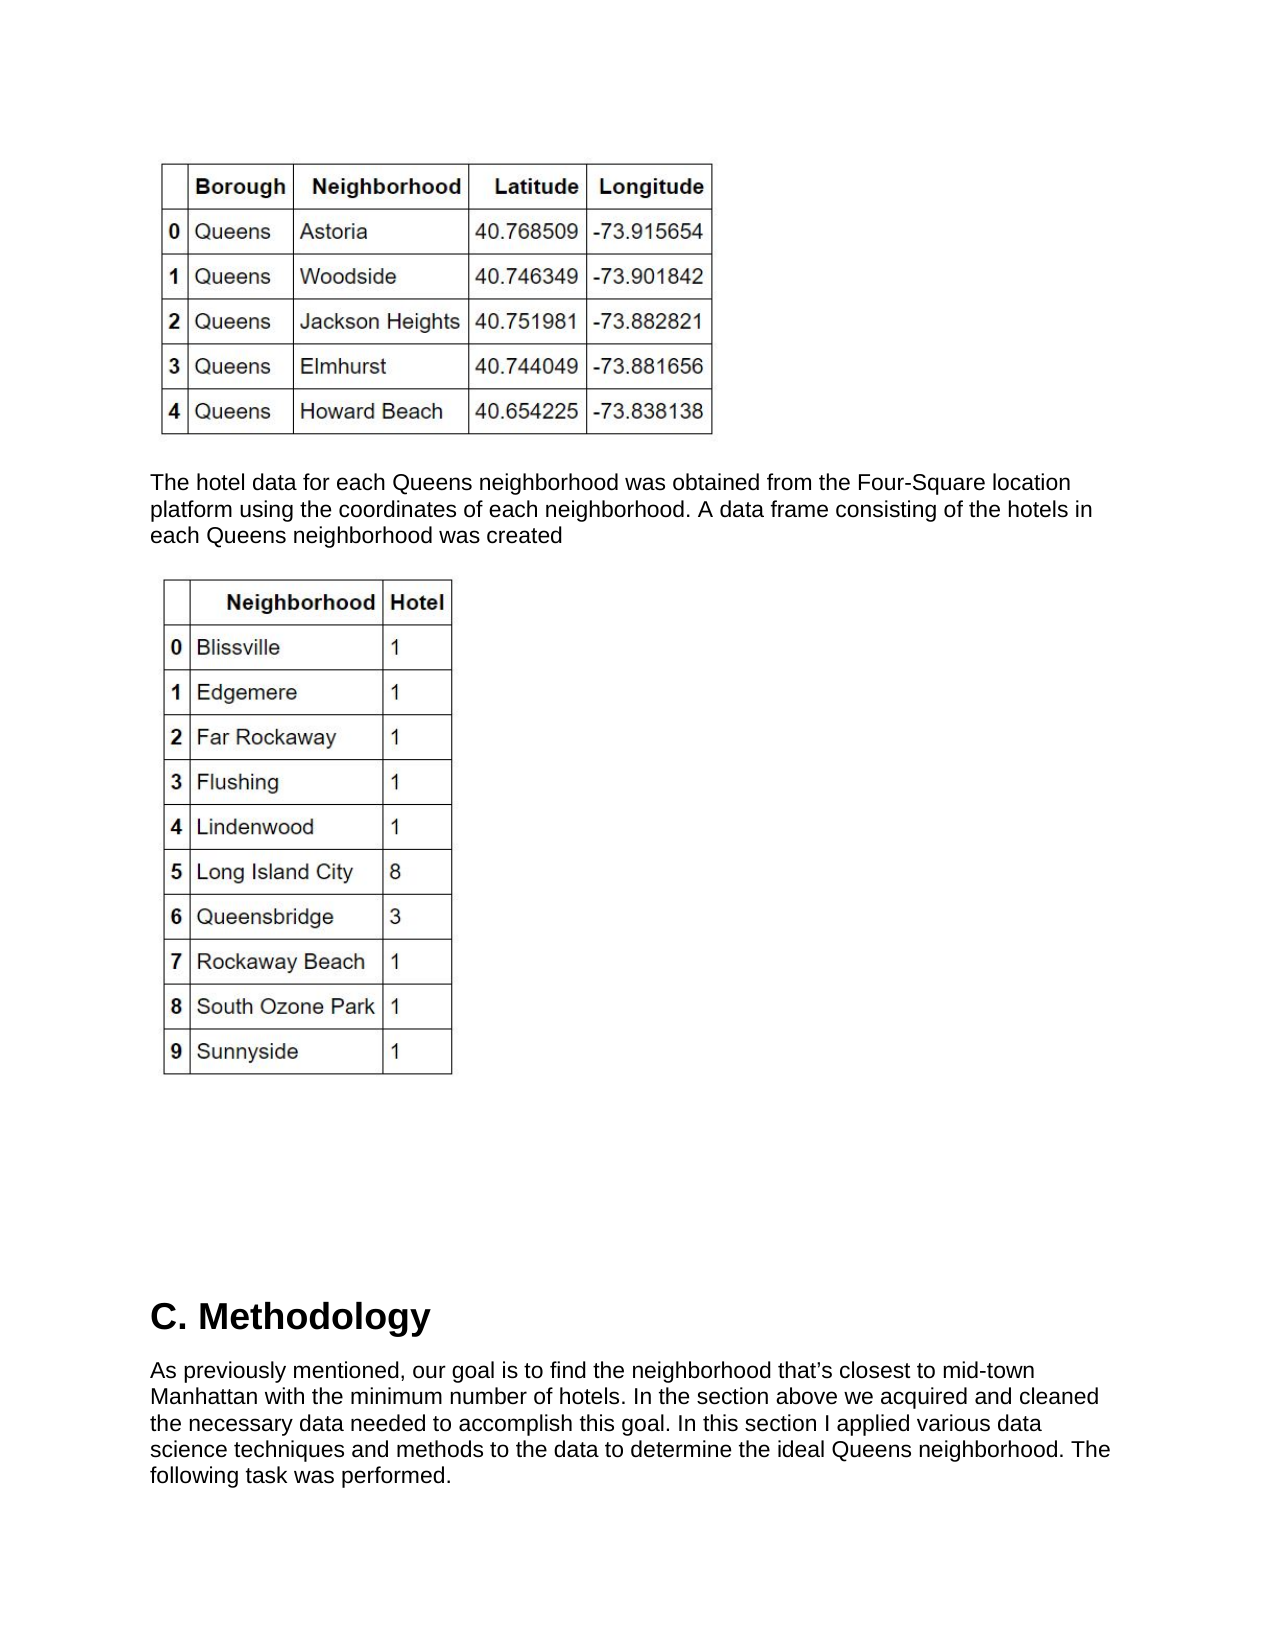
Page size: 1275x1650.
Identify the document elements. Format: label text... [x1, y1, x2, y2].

text The hotel data for each Queens neighborhood was obtained from the Four-Square location platform using the coordinates of each neighborhood. A data frame consisting of the hotels in each Queens neighborhood was created [563, 469, 1125, 548]
text C. Methodology [150, 1294, 1125, 1338]
text As previously mentioned, our goal is to find the neighborhood that’s closest to mid-town Manhattan with the minimum number of hotels. In the section above we acquired and cleaned the necessary data needed to accomplish this goal. In this section I applied various data science techniques and methods to the data to determine the ideal Queens neighborhood. The following task was performed. [150, 1357, 1125, 1489]
picture [150, 150, 725, 450]
picture [150, 567, 470, 1088]
